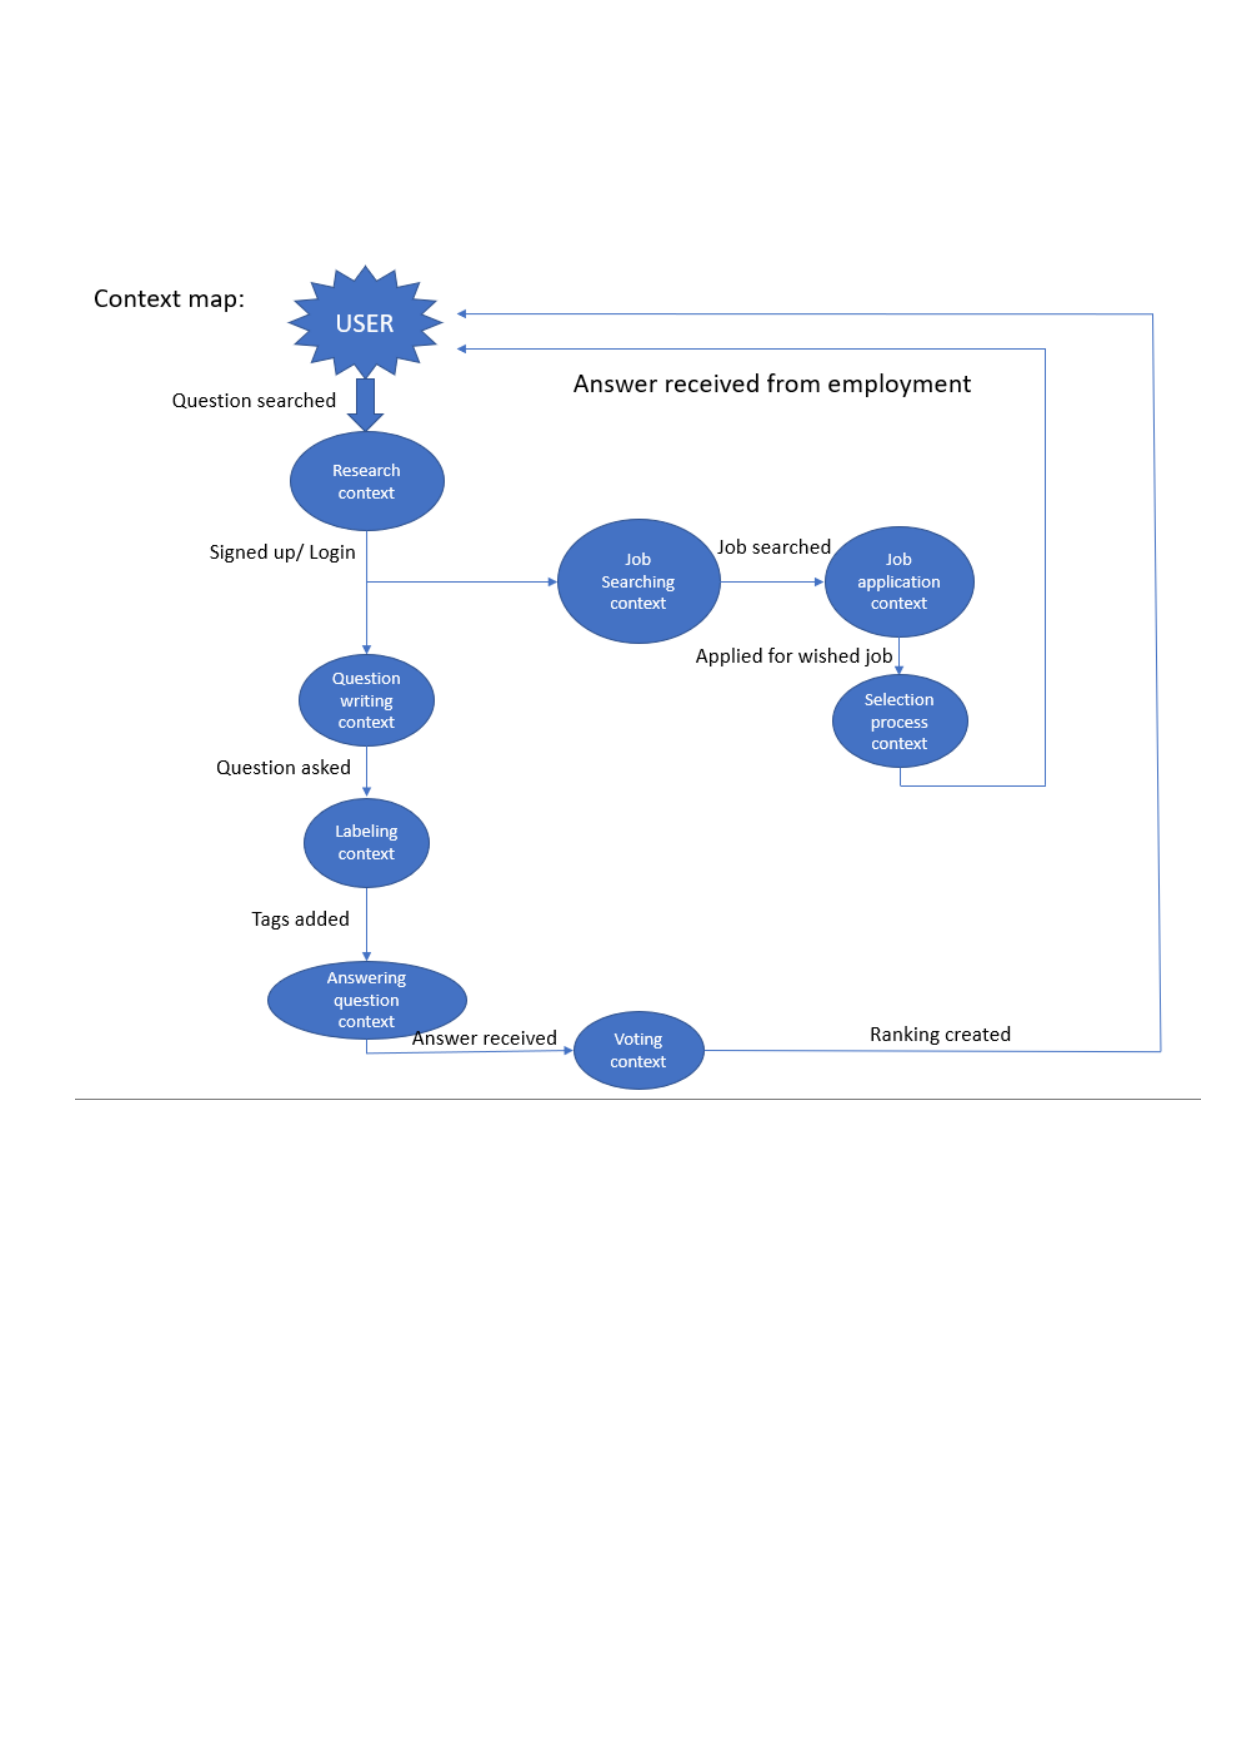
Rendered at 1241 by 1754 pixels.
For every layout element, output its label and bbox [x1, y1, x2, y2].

picture [75, 262, 1201, 1100]
